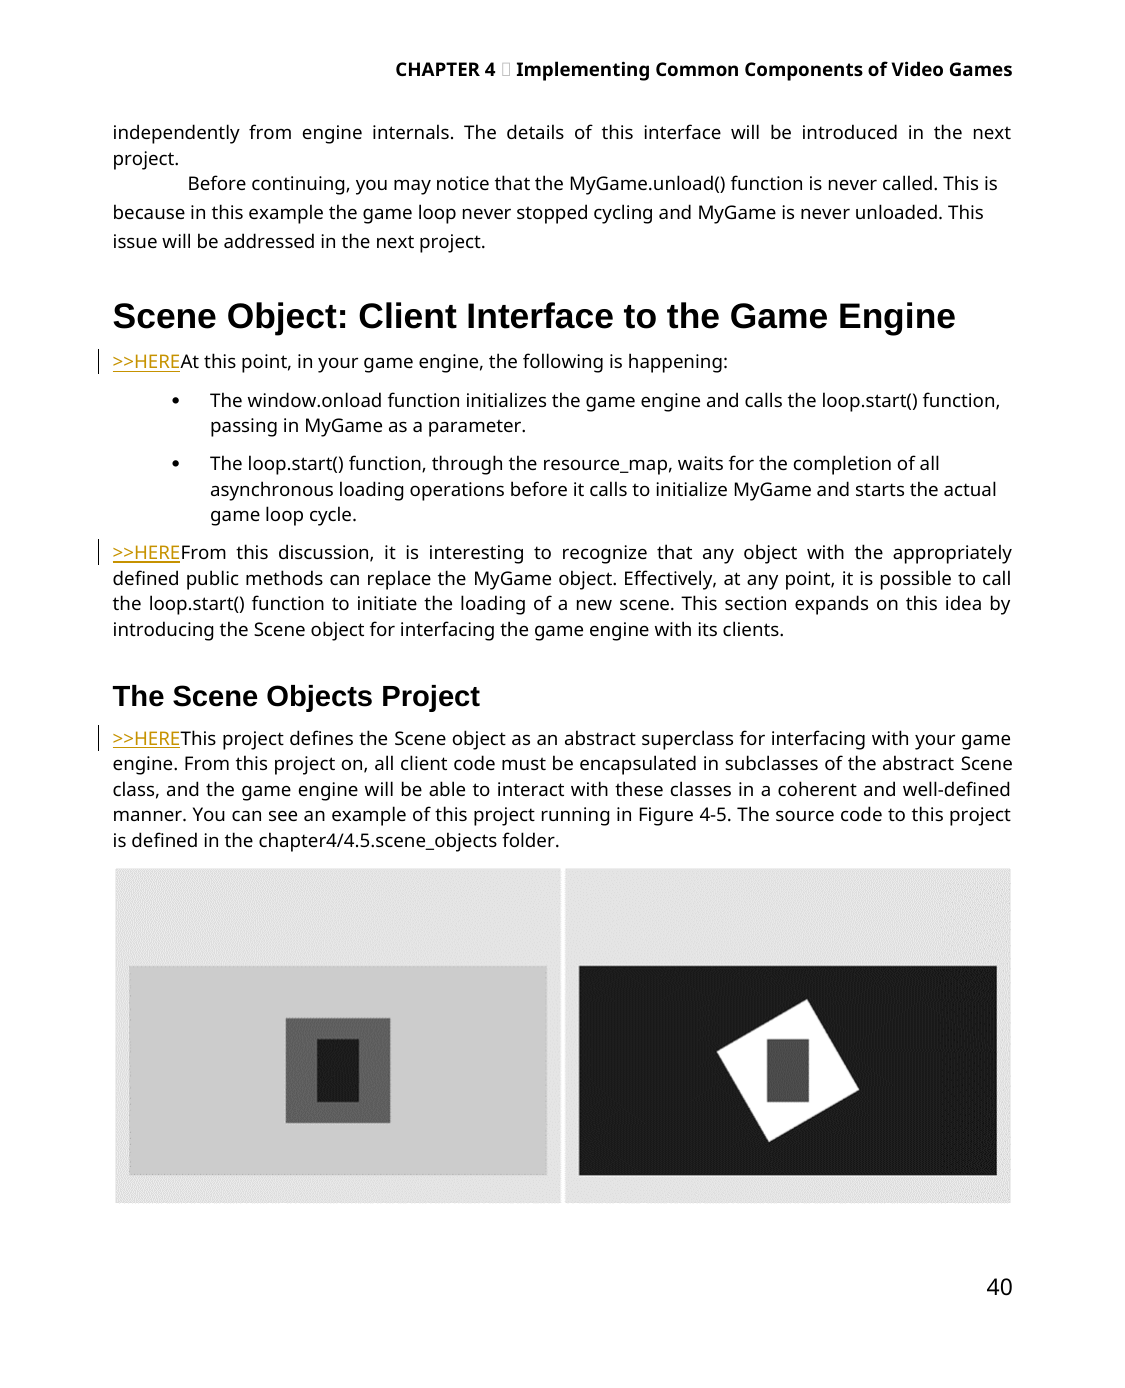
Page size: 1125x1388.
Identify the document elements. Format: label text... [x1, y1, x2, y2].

text The window.onload function initializes the game engine and calls the loop.start() function, passing in MyGame as a parameter. [172, 387, 1012, 438]
subtitle The Scene Objects Project [112, 679, 1012, 713]
text This project defines the Scene object as an abstract superclass for interfacing with your game engine. From this project on, all client code must be encapsulated in subclasses of the abstract Scene class, and the game engine will be able to interact with these classes in a coherent and well-defined manner. You can see an example of this project running in Figure 4-5. The source code to this project is defined in the chapter4/4.5.scene_objects folder. [112, 725, 1012, 853]
text At this point, in your game engine, the following is happening: [112, 349, 1012, 374]
picture [112, 865, 1014, 1206]
text From this discussion, it is interesting to recognize that any object with the appropriately defined public methods can replace the MyGame object. Effectively, at any point, it is possible to call the loop.start() function to initiate the loading of a new scene. This section expands on this idea by introducing the Scene object for interfacing the game engine with its clients. [112, 539, 1012, 642]
text The loop.start() function, through the resource_map, waits for the completion of all asynchronous loading operations before it calls to initialize MyGame and starts the actual game loop cycle. [172, 450, 1012, 527]
subtitle Scene Object: Client Interface to the Game Engine [112, 296, 1012, 336]
text Before continuing, you may notice that the MyGame.unload() function is never called. This is because in this example the game loop never stopped cycling and MyGame is never unloaded. This issue will be addressed in the next project. [112, 170, 1012, 254]
